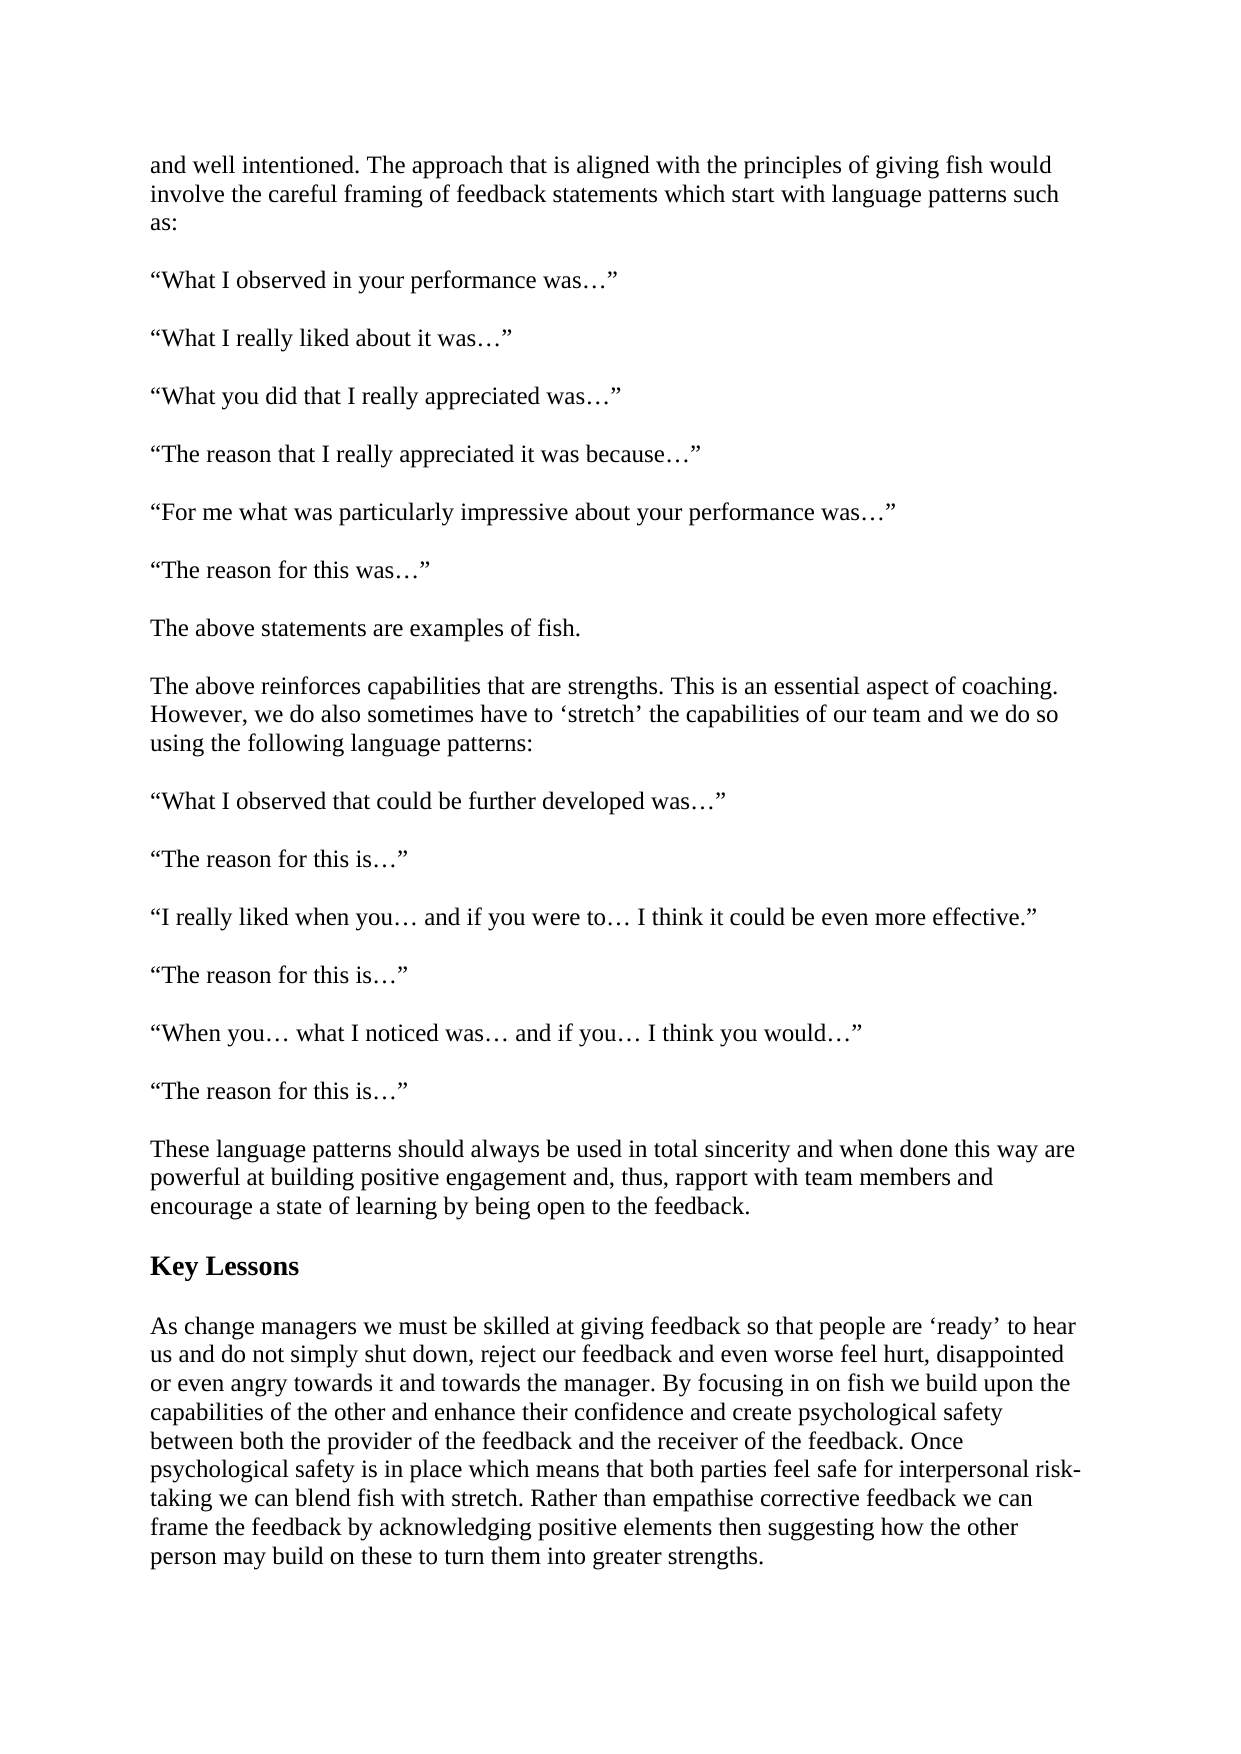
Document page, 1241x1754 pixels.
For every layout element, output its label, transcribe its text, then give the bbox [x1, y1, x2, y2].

text “The reason for this is…” [150, 844, 1090, 873]
text As change managers we must be skilled at giving feedback so that people are ‘ready’ to hear us and do not simply shut down, reject our feedback and even worse feel hurt, disappointed or even angry towards it and towards the manager. By focusing in on fish we build upon the capabilities of the other and enhance their confidence and create psychological safety between both the provider of the feedback and the receiver of the feedback. Once psychological safety is in place which means that both parties feel safe for interpersonal risk-taking we can blend fish with stretch. Rather than empathise corrective feedback we can frame the feedback by acknowledging positive elements then suggesting how the other person may build on these to turn them into greater strengths. [150, 1311, 1090, 1569]
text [150, 150, 1090, 236]
text “What I really liked about it was…” [150, 323, 1090, 352]
text “The reason for this is…” [150, 960, 1090, 989]
text The above reinforces capabilities that are strengths. This is an essential aspect of coaching. However, we do also sometimes have to ‘stretch’ the capabilities of our team and we do so using the following language patterns: [150, 671, 1090, 757]
text “What you did that I really appreciated was…” [150, 381, 1090, 410]
text “For me what was particularly impressive about your performance was…” [150, 497, 1090, 526]
text “The reason for this was…” [150, 555, 1090, 584]
text These language patterns should always be used in total sincerity and when done this way are powerful at building positive engagement and, thus, rapport with team members and encourage a state of learning by being open to the feedback. [150, 1134, 1090, 1220]
text “I really liked when you… and if you were to… I think it could be even more effective.” [150, 902, 1090, 931]
text “What I observed in your performance was…” [150, 265, 1090, 294]
text The above statements are examples of fish. [150, 613, 1090, 642]
text “When you… what I noticed was… and if you… I think you would…” [150, 1018, 1090, 1047]
text “What I observed that could be further developed was…” [150, 786, 1090, 815]
text “The reason for this is…” [150, 1076, 1090, 1104]
text Key Lessons [150, 1249, 1090, 1282]
text “The reason that I really appreciated it was because…” [150, 439, 1090, 468]
